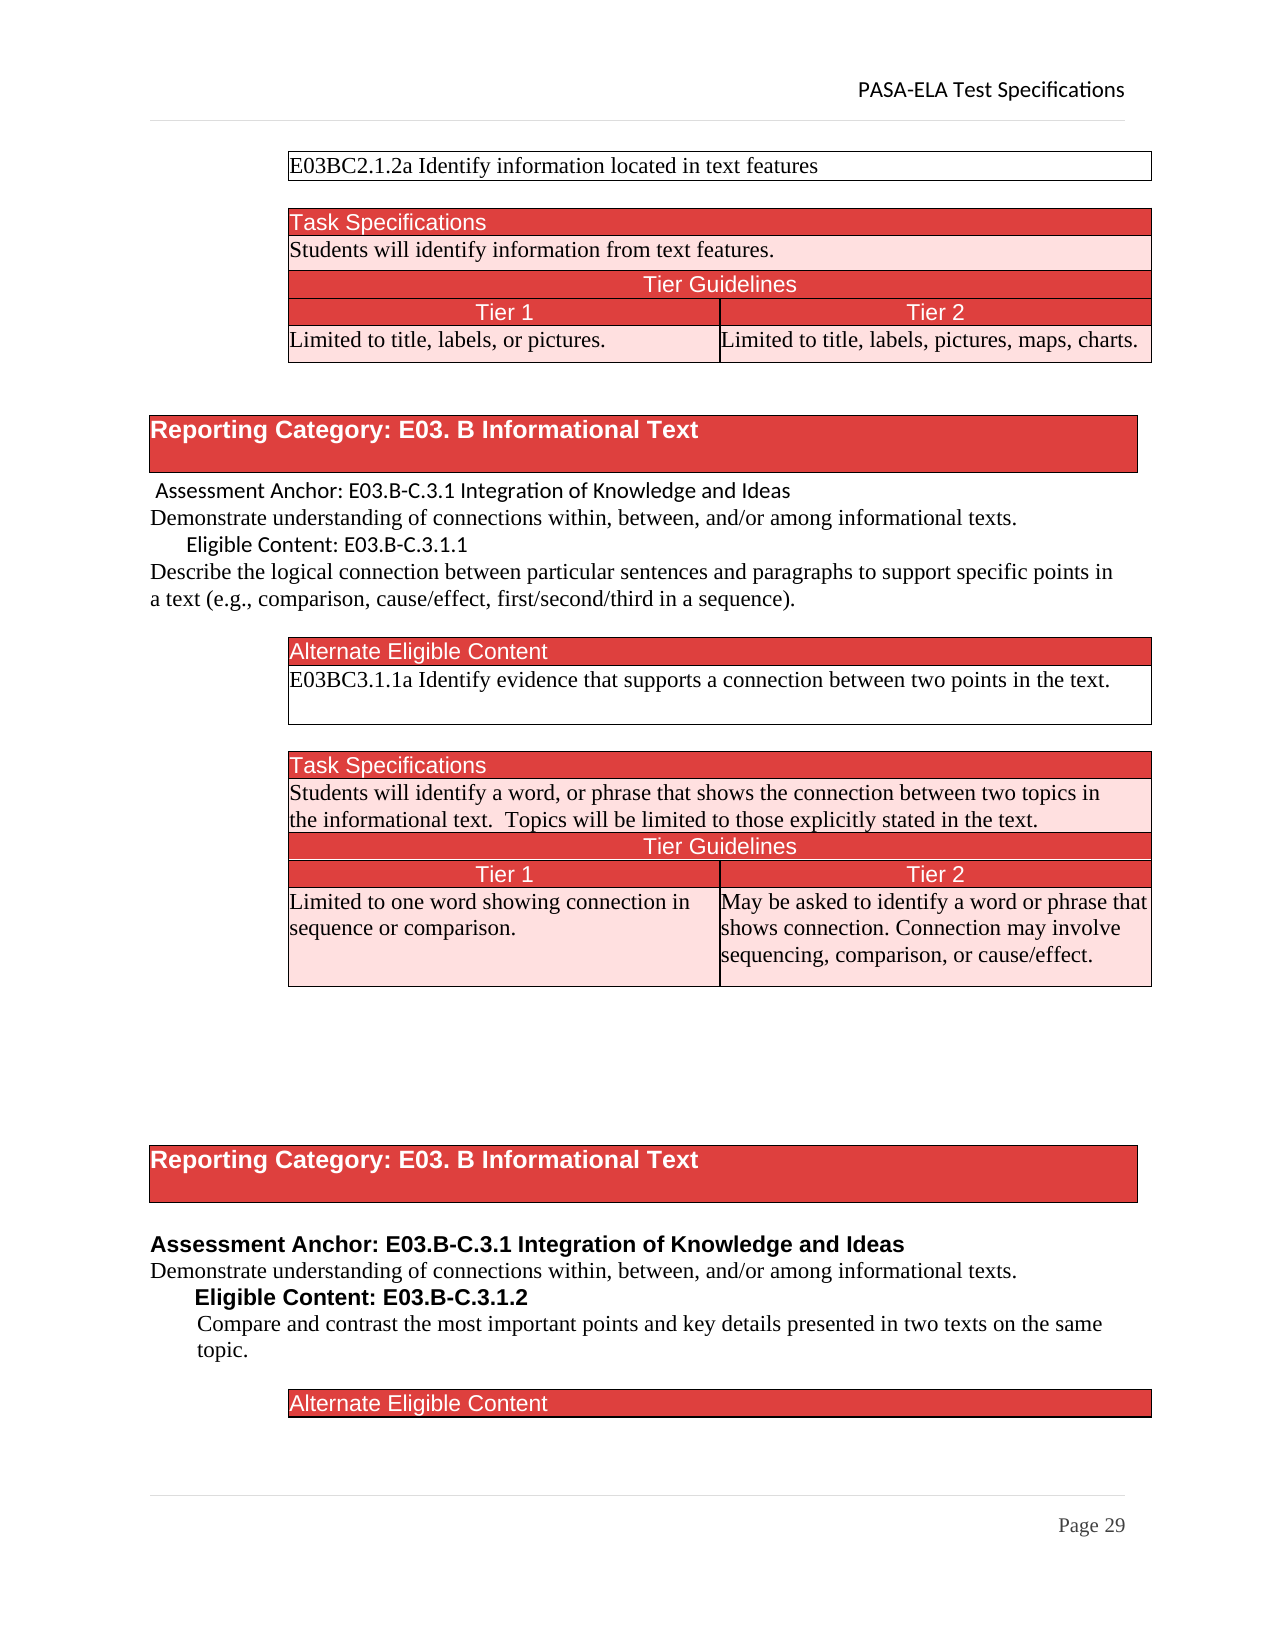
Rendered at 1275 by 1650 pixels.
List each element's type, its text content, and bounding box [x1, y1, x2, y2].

table_cell Tier 1 [289, 861, 719, 887]
text Assessment Anchor: E03.B-C.3.1 Integration of Knowledge and Ideas [150, 1231, 1125, 1257]
table_cell E03BC3.1.1a Identify evidence that supports a connection between two points in the text. [289, 666, 1151, 723]
table_cell Tier 2 [721, 299, 1151, 325]
table_cell E03BC2.1.2a Identify information located in text features [289, 152, 1151, 180]
table_cell Limited to one word showing connection in sequence or comparison. [289, 888, 719, 986]
table_cell Tier 1 [289, 299, 719, 325]
text Compare and contrast the most important points and key details presented in two texts on the same topic. [197, 1310, 1125, 1363]
text Demonstrate understanding of connections within, between, and/or among informational texts. [150, 504, 1125, 530]
text Eligible Content: E03.B-C.3.1.1 [150, 530, 1125, 558]
table_cell Students will identify information from text features. [289, 236, 1151, 270]
table_header Alternate Eligible Content [289, 638, 1151, 665]
table_cell May be asked to identify a word or phrase that shows connection. Connection may involve sequencing, comparison, or cause/effect. [721, 888, 1151, 986]
table_header Task Specifications [289, 752, 1151, 778]
text Demonstrate understanding of connections within, between, and/or among informational texts. [150, 1257, 1125, 1283]
table_cell Tier 2 [721, 861, 1151, 887]
text Describe the logical connection between particular sentences and paragraphs to support specific points in a text (e.g., comparison, cause/effect, first/second/third in a sequence). [150, 558, 1125, 611]
text Eligible Content: E03.B-C.3.1.2 [150, 1283, 1125, 1310]
table_cell Limited to title, labels, or pictures. [289, 326, 719, 362]
table_cell Limited to title, labels, pictures, maps, charts. [721, 326, 1151, 362]
text Assessment Anchor: E03.B-C.3.1 Integration of Knowledge and Ideas [150, 476, 1125, 504]
table_header Alternate Eligible Content [289, 1390, 1151, 1416]
table_cell Students will identify a word, or phrase that shows the connection between two topics in the informational text. Topics will be limited to those explicitly stated in the text. [289, 779, 1151, 832]
table_header Task Specifications [289, 209, 1151, 235]
table_cell Tier Guidelines [289, 833, 1151, 859]
table_cell Tier Guidelines [289, 271, 1151, 298]
